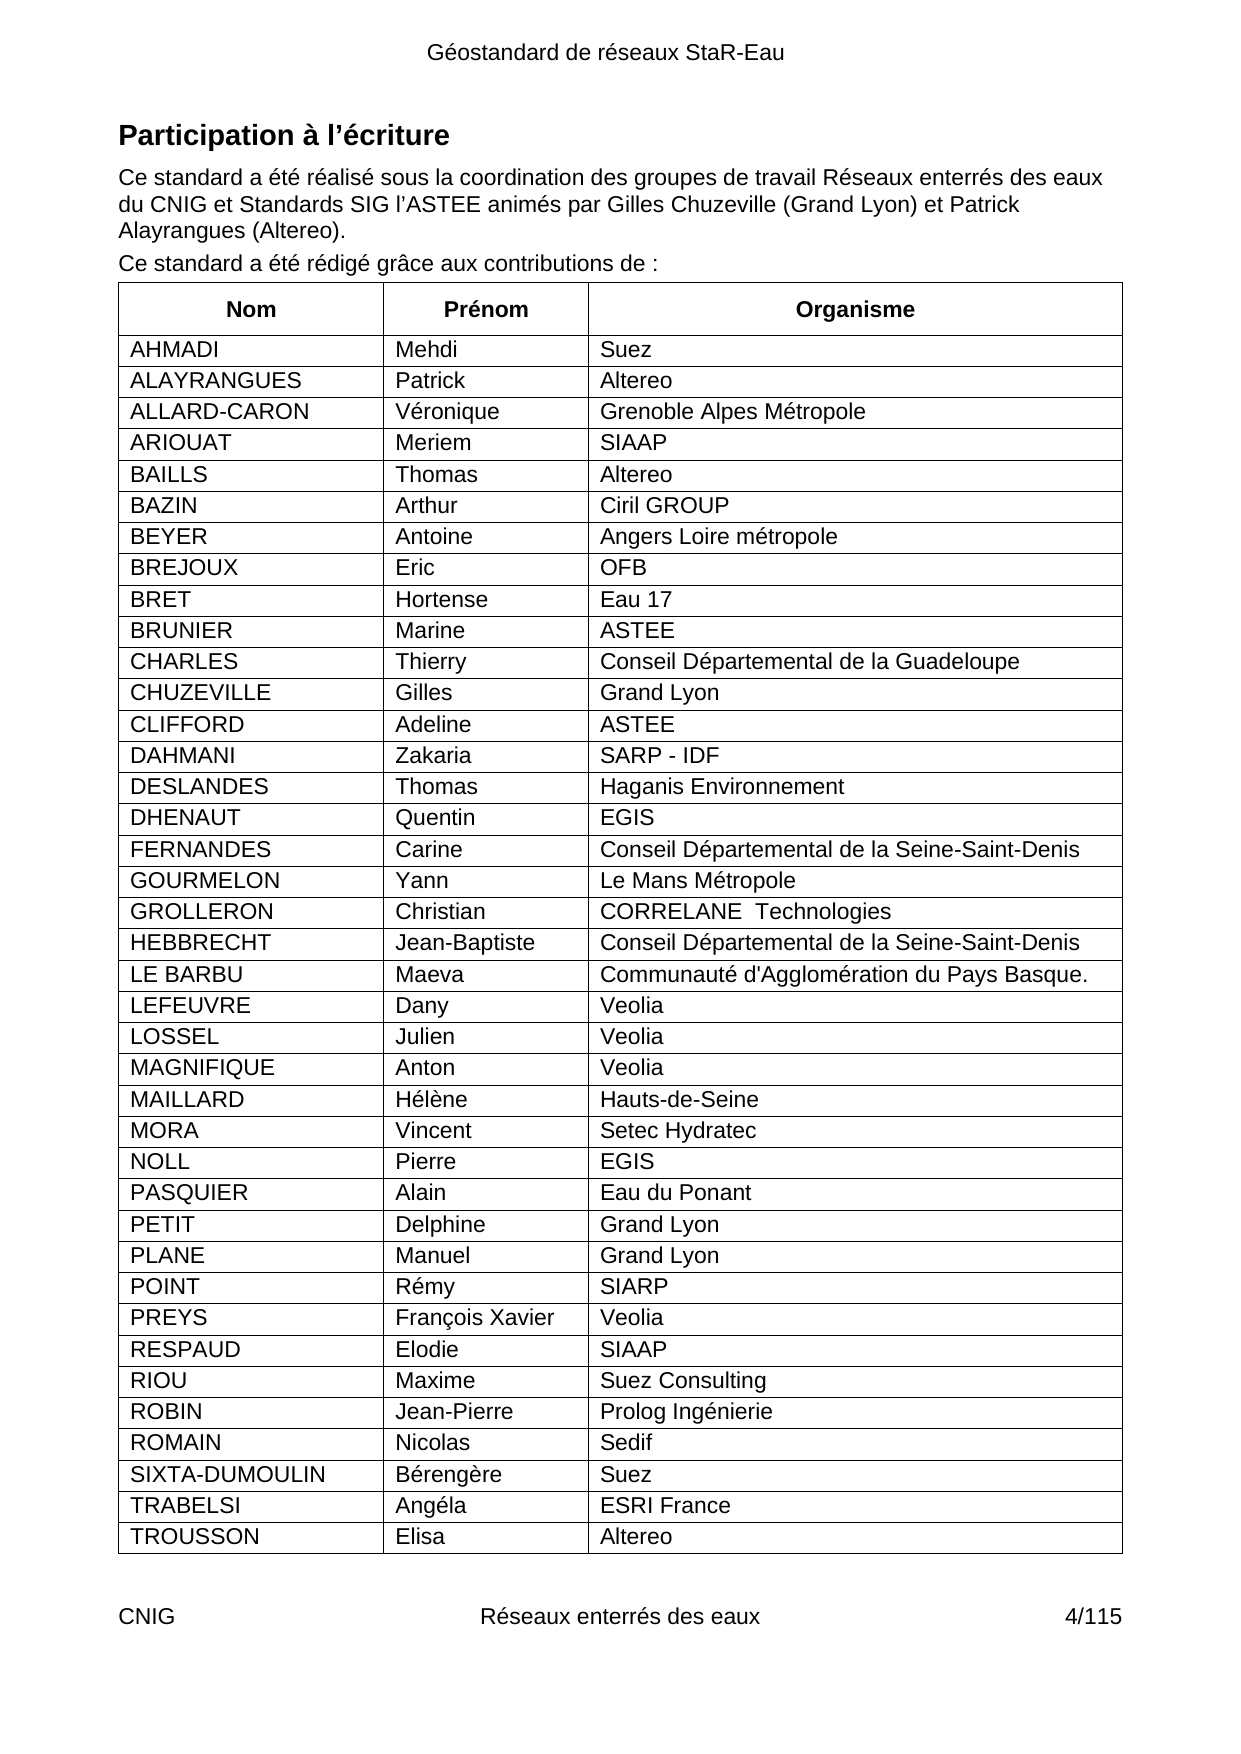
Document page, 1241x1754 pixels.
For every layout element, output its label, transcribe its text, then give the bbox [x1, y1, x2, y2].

table_cell Veolia [589, 1304, 1122, 1334]
table_cell Veolia [589, 1054, 1122, 1084]
table_cell SARP - IDF [589, 742, 1122, 772]
table_cell Eau 17 [589, 586, 1122, 616]
table_cell Veolia [589, 1023, 1122, 1053]
table_cell Christian [384, 898, 588, 928]
table_cell Hélène [384, 1086, 588, 1116]
table_cell Julien [384, 1023, 588, 1053]
table_cell François Xavier [384, 1304, 588, 1334]
text Ce standard a été rédigé grâce aux contributions de : [118, 249, 1122, 276]
table_cell GROLLERON [119, 898, 383, 928]
text Participation à l’écriture [118, 118, 1122, 152]
table_cell TRABELSI [119, 1492, 383, 1522]
table_cell ROMAIN [119, 1429, 383, 1459]
table_cell Altereo [589, 367, 1122, 397]
table_cell Véronique [384, 398, 588, 428]
table_cell ROBIN [119, 1398, 383, 1428]
table_cell Hauts-de-Seine [589, 1086, 1122, 1116]
table_cell ALLARD-CARON [119, 398, 383, 428]
table_cell Thomas [384, 773, 588, 803]
table_cell BRET [119, 586, 383, 616]
table_cell Gilles [384, 679, 588, 709]
table_cell PASQUIER [119, 1179, 383, 1209]
table_cell OFB [589, 554, 1122, 584]
table_cell Prolog Ingénierie [589, 1398, 1122, 1428]
table_cell MORA [119, 1117, 383, 1147]
table_cell Grand Lyon [589, 679, 1122, 709]
table_cell Eric [384, 554, 588, 584]
table_cell Haganis Environnement [589, 773, 1122, 803]
table_cell SIAAP [589, 429, 1122, 459]
table_cell RESPAUD [119, 1336, 383, 1366]
table_cell BREJOUX [119, 554, 383, 584]
table_cell BEYER [119, 523, 383, 553]
table_cell Suez [589, 1461, 1122, 1491]
table_cell Le Mans Métropole [589, 867, 1122, 897]
table_cell Angers Loire métropole [589, 523, 1122, 553]
table_cell BAZIN [119, 492, 383, 522]
table_cell DHENAUT [119, 804, 383, 834]
table_cell Dany [384, 992, 588, 1022]
table_cell EGIS [589, 1148, 1122, 1178]
table_cell ARIOUAT [119, 429, 383, 459]
table_cell BAILLS [119, 461, 383, 491]
table_cell PETIT [119, 1211, 383, 1241]
table_cell Angéla [384, 1492, 588, 1522]
table_cell SIAAP [589, 1336, 1122, 1366]
table_cell ASTEE [589, 617, 1122, 647]
table_cell LE BARBU [119, 961, 383, 991]
table_cell CORRELANE Technologies [589, 898, 1122, 928]
table_cell ESRI France [589, 1492, 1122, 1522]
table_cell Delphine [384, 1211, 588, 1241]
table_cell Mehdi [384, 336, 588, 366]
table_cell Hortense [384, 586, 588, 616]
table_cell Ciril GROUP [589, 492, 1122, 522]
table_cell MAILLARD [119, 1086, 383, 1116]
table_cell CLIFFORD [119, 711, 383, 741]
table_header Organisme [589, 283, 1122, 334]
table_cell CHARLES [119, 648, 383, 678]
table_cell Communauté d'Agglomération du Pays Basque. [589, 961, 1122, 991]
table_cell PLANE [119, 1242, 383, 1272]
table_cell Conseil Départemental de la Seine-Saint-Denis [589, 929, 1122, 959]
table_cell Elisa [384, 1523, 588, 1553]
table_cell Marine [384, 617, 588, 647]
table_cell PREYS [119, 1304, 383, 1334]
table_cell Elodie [384, 1336, 588, 1366]
table_cell Eau du Ponant [589, 1179, 1122, 1209]
table_cell HEBBRECHT [119, 929, 383, 959]
table_cell POINT [119, 1273, 383, 1303]
table_cell Carine [384, 836, 588, 866]
table_header Nom [119, 283, 383, 334]
table_cell Suez Consulting [589, 1367, 1122, 1397]
table_cell Veolia [589, 992, 1122, 1022]
table_cell Sedif [589, 1429, 1122, 1459]
table_cell Manuel [384, 1242, 588, 1272]
table_cell Jean-Baptiste [384, 929, 588, 959]
table_cell Jean-Pierre [384, 1398, 588, 1428]
table_cell Adeline [384, 711, 588, 741]
table_cell Bérengère [384, 1461, 588, 1491]
table_cell FERNANDES [119, 836, 383, 866]
table_cell Maxime [384, 1367, 588, 1397]
table_cell LOSSEL [119, 1023, 383, 1053]
table_cell Grand Lyon [589, 1211, 1122, 1241]
table_cell Conseil Départemental de la Guadeloupe [589, 648, 1122, 678]
table_cell GOURMELON [119, 867, 383, 897]
table_cell CHUZEVILLE [119, 679, 383, 709]
table_cell SIXTA-DUMOULIN [119, 1461, 383, 1491]
table_cell Grenoble Alpes Métropole [589, 398, 1122, 428]
table_cell Altereo [589, 1523, 1122, 1553]
table_cell Vincent [384, 1117, 588, 1147]
text Ce standard a été réalisé sous la coordination des groupes de travail Réseaux enterrés des eaux du CNIG et Standards SIG l’ASTEE animés par Gilles Chuzeville (Grand Lyon) et Patrick Alayrangues (Altereo). [118, 164, 1122, 243]
table_header Prénom [384, 283, 588, 334]
table_cell Yann [384, 867, 588, 897]
table_cell Zakaria [384, 742, 588, 772]
table_cell Alain [384, 1179, 588, 1209]
table_cell LEFEUVRE [119, 992, 383, 1022]
table_cell Nicolas [384, 1429, 588, 1459]
table_cell Arthur [384, 492, 588, 522]
table_cell ALAYRANGUES [119, 367, 383, 397]
table_cell RIOU [119, 1367, 383, 1397]
table_cell DESLANDES [119, 773, 383, 803]
table_cell Thomas [384, 461, 588, 491]
table_cell Conseil Départemental de la Seine-Saint-Denis [589, 836, 1122, 866]
table_cell Suez [589, 336, 1122, 366]
table_cell AHMADI [119, 336, 383, 366]
table_cell Antoine [384, 523, 588, 553]
table_cell Rémy [384, 1273, 588, 1303]
table_cell Quentin [384, 804, 588, 834]
table_cell Setec Hydratec [589, 1117, 1122, 1147]
table_cell MAGNIFIQUE [119, 1054, 383, 1084]
table_cell Maeva [384, 961, 588, 991]
table_cell Anton [384, 1054, 588, 1084]
table_cell TROUSSON [119, 1523, 383, 1553]
table_cell SIARP [589, 1273, 1122, 1303]
table_cell Pierre [384, 1148, 588, 1178]
table_cell NOLL [119, 1148, 383, 1178]
table_cell Altereo [589, 461, 1122, 491]
table_cell Patrick [384, 367, 588, 397]
table_cell Meriem [384, 429, 588, 459]
table_cell DAHMANI [119, 742, 383, 772]
table_cell Thierry [384, 648, 588, 678]
table_cell EGIS [589, 804, 1122, 834]
table_cell BRUNIER [119, 617, 383, 647]
table_cell ASTEE [589, 711, 1122, 741]
table_cell Grand Lyon [589, 1242, 1122, 1272]
